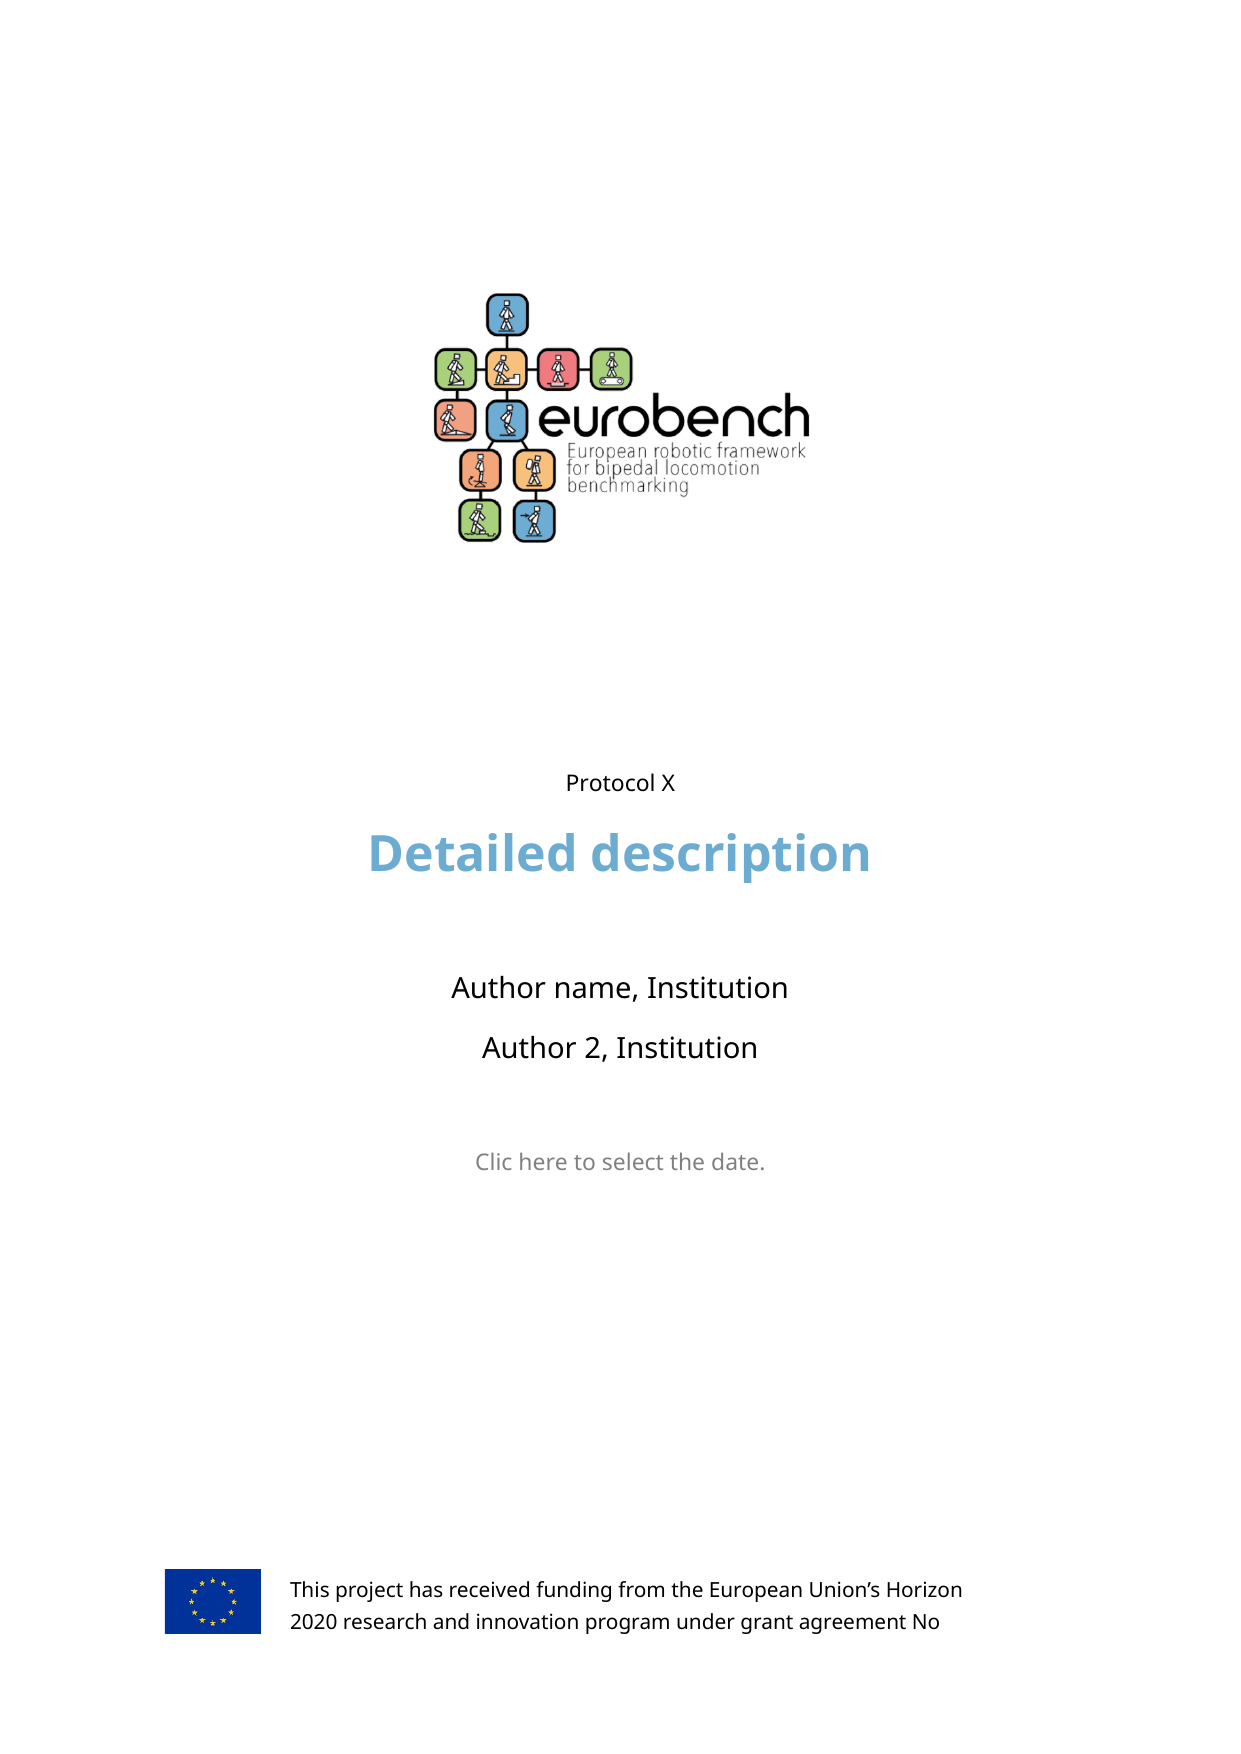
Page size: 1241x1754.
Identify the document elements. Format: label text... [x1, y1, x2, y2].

picture [164, 1569, 261, 1634]
text Author name, Institution [177, 967, 1063, 1007]
picture [409, 266, 831, 570]
text Author 2, Institution [177, 1027, 1063, 1067]
